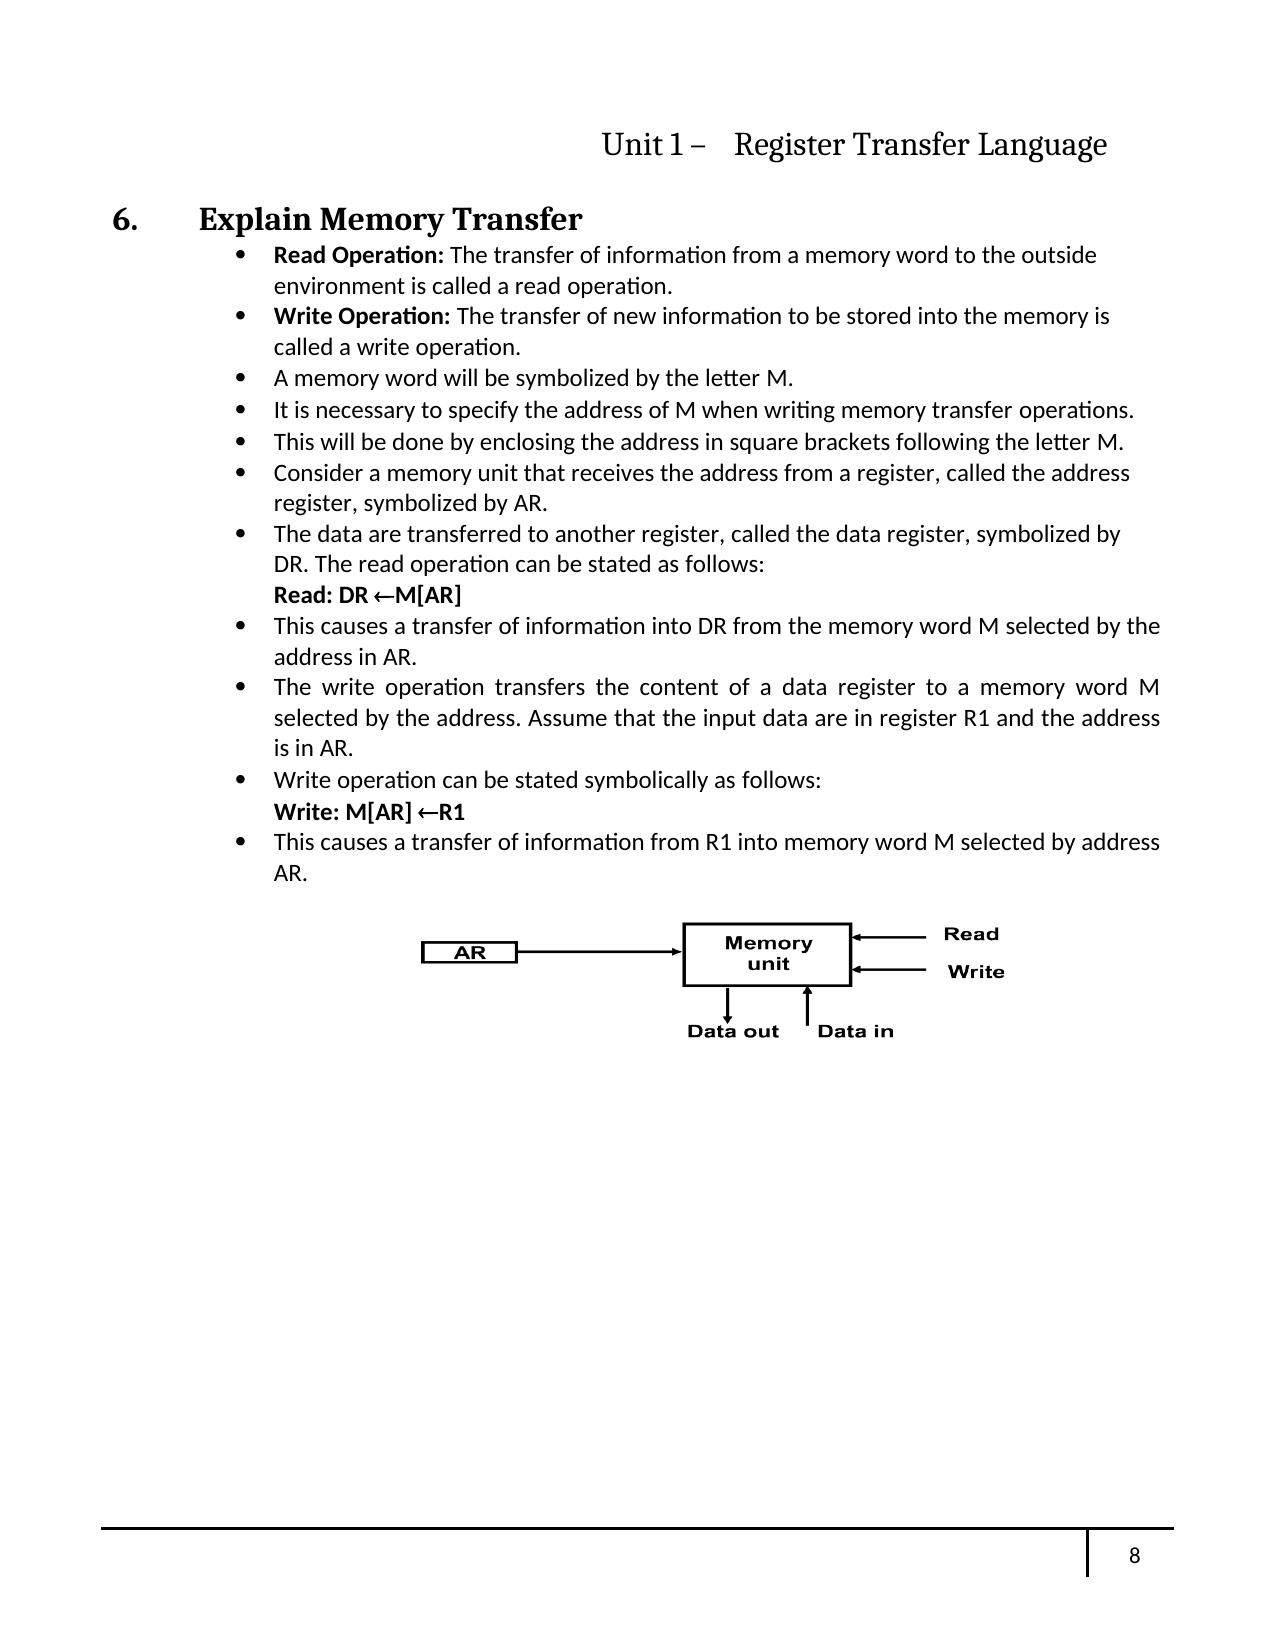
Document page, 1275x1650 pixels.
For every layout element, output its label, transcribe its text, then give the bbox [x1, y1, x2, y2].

subtitle Explain Memory Transfer [112, 201, 1202, 239]
list This causes a transfer of information from R1 into memory word M selected by address AR. [236, 827, 1162, 888]
list Write Operation: The transfer of new information to be stored into the memory is called a write operation. [236, 300, 1163, 361]
subtitle Write: M[AR] R1 [274, 795, 1202, 826]
list A memory word will be symbolized by the letter M. [236, 361, 1202, 393]
picture [421, 922, 1005, 1038]
list Consider a memory unit that receives the address from a register, called the address register, symbolized by AR. [236, 457, 1163, 518]
list Write operation can be stated symbolically as follows: [236, 763, 1202, 795]
list The data are transferred to another register, called the data register, symbolized by DR. The read operation can be stated as follows: [236, 518, 1162, 579]
list Read Operation: The transfer of information from a memory word to the outside environment is called a read operation. [236, 239, 1162, 300]
list The write operation transfers the content of a data register to a memory word M selected by the address. Assume that the input data are in register R1 and the address is in AR. [236, 671, 1162, 763]
list This causes a transfer of information into DR from the memory word M selected by the address in AR. [236, 610, 1163, 671]
list This will be done by enclosing the address in square brackets following the letter M. [236, 425, 1202, 457]
list It is necessary to specify the address of M when writing memory transfer operations. [236, 393, 1202, 425]
subtitle Read: DR M[AR] [274, 579, 1202, 610]
